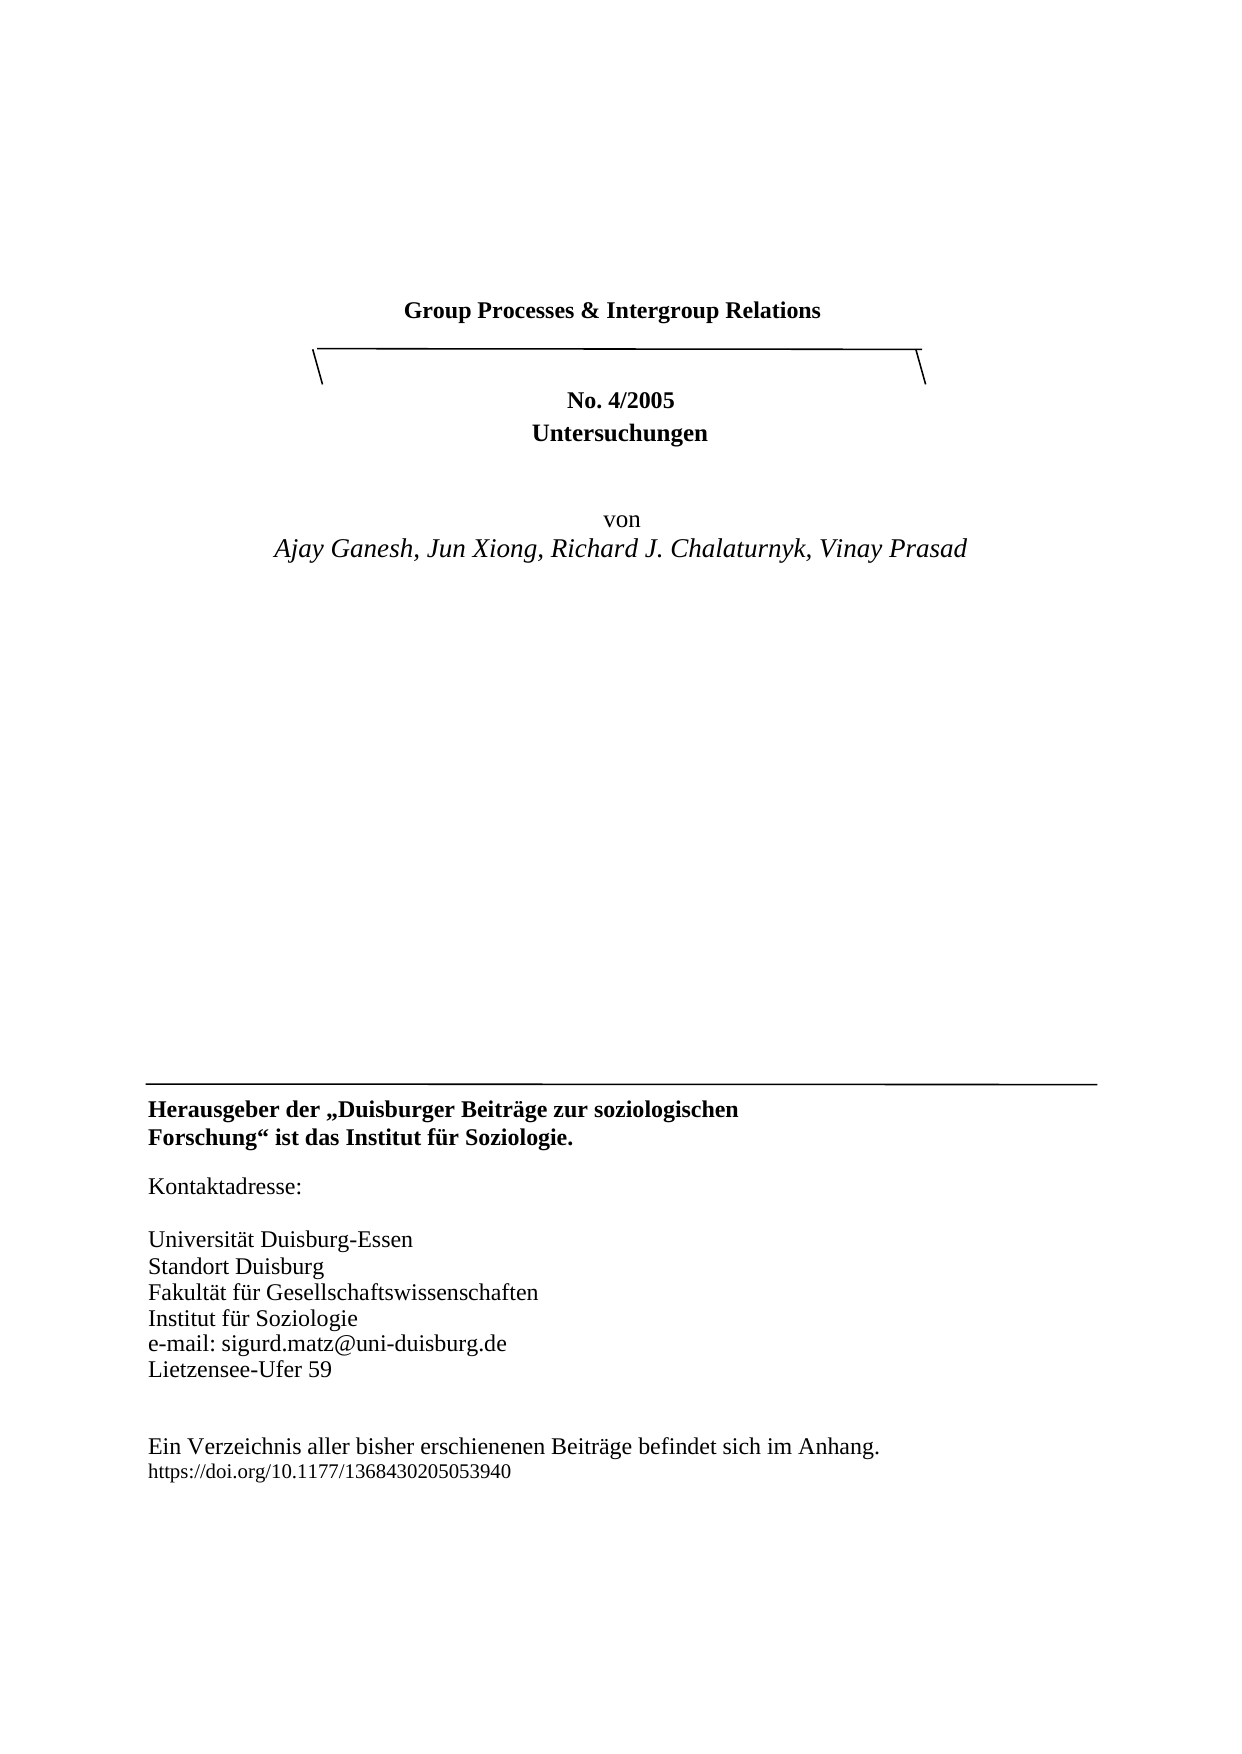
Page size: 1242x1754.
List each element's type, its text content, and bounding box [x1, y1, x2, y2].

text Standort Duisburg [148, 1253, 1092, 1280]
text Kontaktadresse: [148, 1172, 1092, 1199]
text Group Processes & Intergroup Relations [148, 297, 1077, 324]
text Fakultät für Gesellschaftswissenschaften [148, 1280, 1092, 1306]
text e-mail: sigurd.matz@uni-duisburg.de [148, 1332, 1092, 1357]
text von [148, 504, 1096, 533]
text Lietzensee-Ufer 59 [148, 1357, 443, 1383]
text Universität Duisburg-Essen [148, 1225, 1092, 1253]
text Ein Verzeichnis aller bisher erschienenen Beiträge befindet sich im Anhang. [148, 1432, 1092, 1459]
text Herausgeber der „Duisburger Beiträge zur soziologischen Forschung“ ist das Institut für Soziologie. [148, 1096, 837, 1150]
text Untersuchungen [148, 418, 1092, 446]
text Institut für Soziologie [148, 1306, 1092, 1332]
text No. 4/2005 [148, 386, 1094, 414]
text Ajay Ganesh, Jun Xiong, Richard J. Chalaturnyk, Vinay Prasad [148, 533, 1094, 564]
text https://doi.org/10.1177/1368430205053940 [148, 1459, 1092, 1483]
